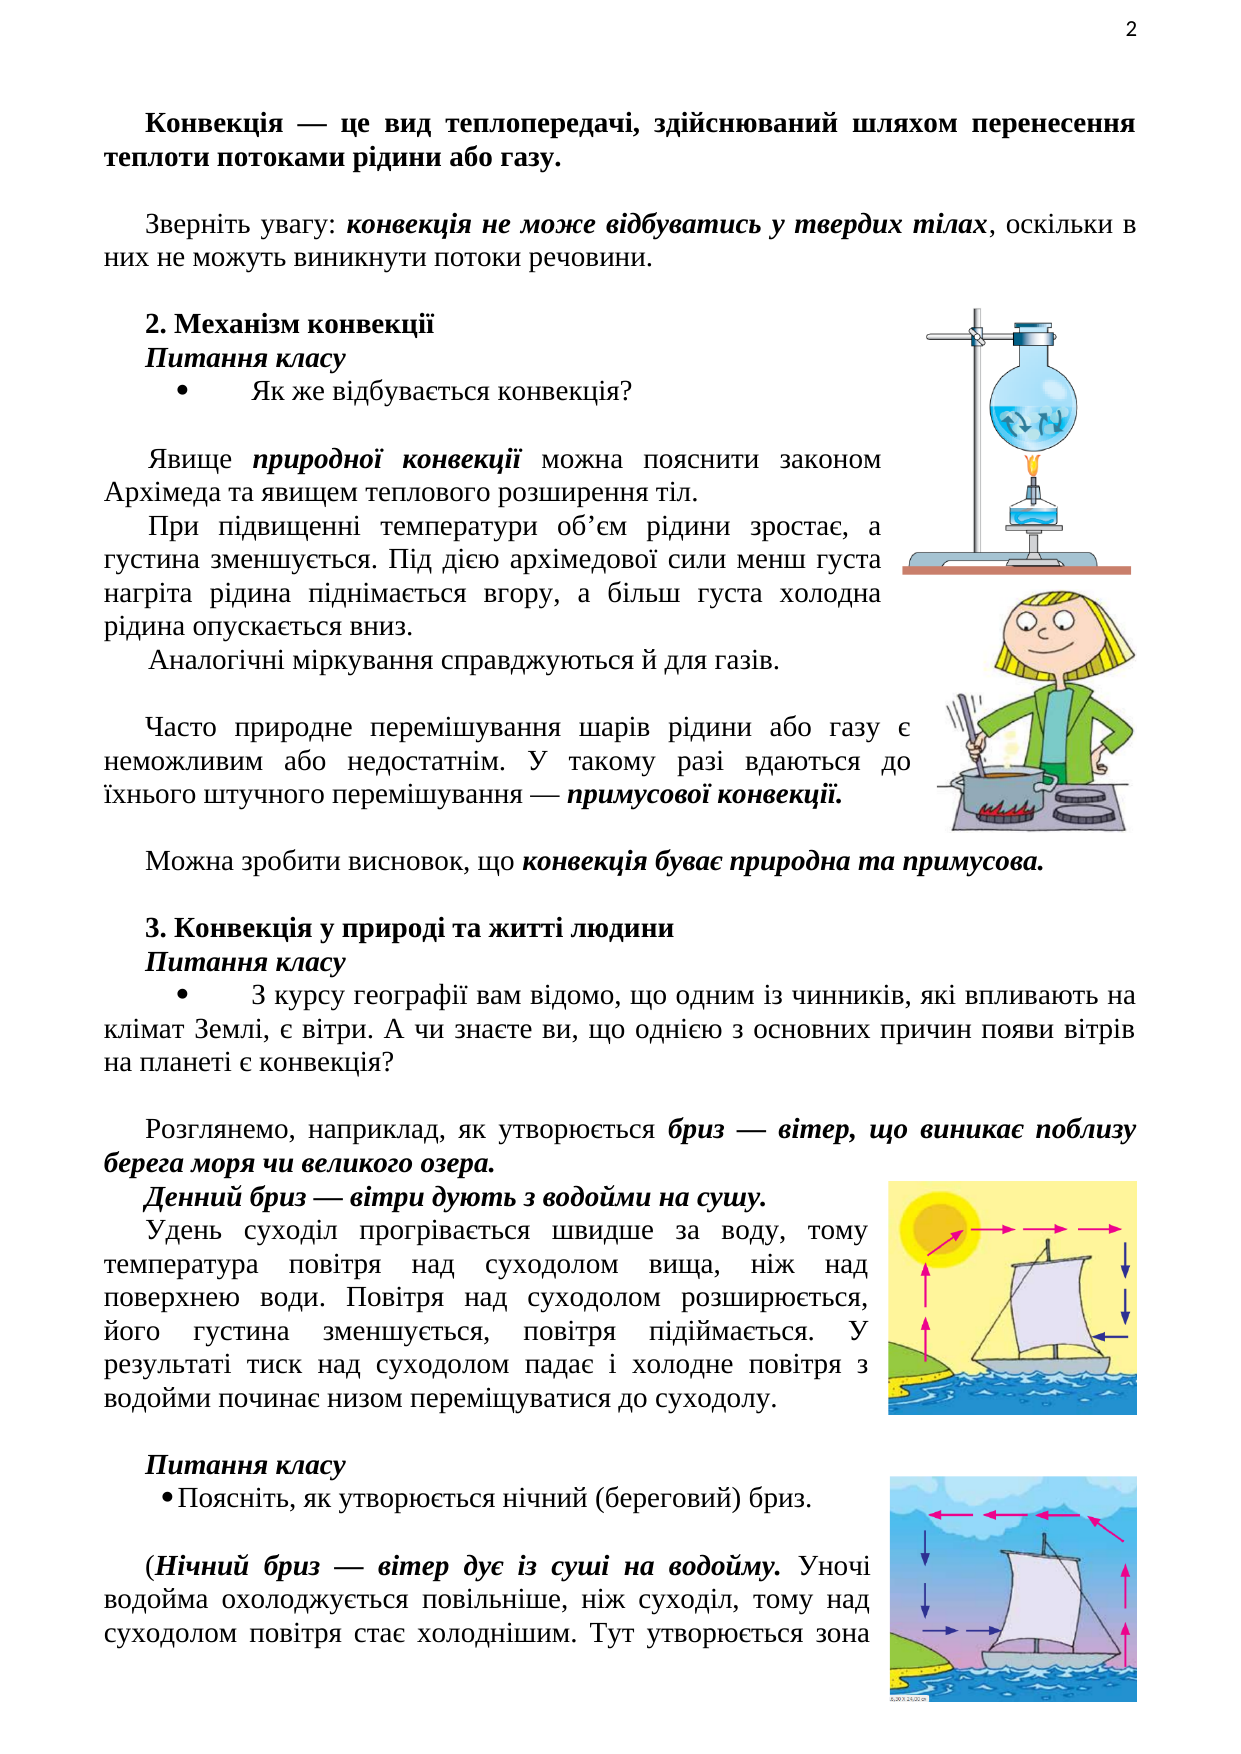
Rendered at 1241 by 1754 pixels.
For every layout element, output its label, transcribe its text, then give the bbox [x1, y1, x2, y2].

text Розглянемо, наприклад, як утворюється бриз — вітер, що виникає поблизу берега моря чи великого озера. [103, 1112, 1137, 1179]
text При підвищенні температури об’єм рідини зростає, а густина зменшується. Під дією архімедової сили менш густа нагріта рідина піднімається вгору, а більш густа холодна рідина опускається вниз. [103, 508, 1137, 642]
list З курсу географії вам відомо, що одним із чинників, які впливають на клімат Землі, є вітри. А чи знаєте ви, що однією з основних причин появи вітрів на планеті є конвекція? [103, 977, 1137, 1078]
text Конвекція — це вид теплопередачі, здійснюваний шляхом перенесення теплоти потоками рідини або газу. [103, 105, 1137, 172]
picture [889, 1475, 1137, 1702]
text Аналогічні міркування справджуються й для газів. [103, 642, 930, 676]
list Поясніть, як утворюється нічний (береговий) бриз. [103, 1481, 889, 1514]
picture [930, 589, 1137, 833]
text Питання класу [103, 1447, 1137, 1481]
text 2. Механізм конвекції [103, 306, 1137, 340]
text Часто природне перемішування шарів рідини або газу є неможливим або недостатнім. У такому разі вдаються до їхнього штучного перемішування — примусової конвекції. [103, 709, 930, 810]
text 3. Конвекція у природі та житті людини [103, 910, 1137, 944]
text Денний бриз — вітри дують з водойми на сушу. [103, 1179, 1137, 1212]
text Питання класу [103, 340, 899, 373]
picture [899, 307, 1134, 576]
picture [887, 1181, 1137, 1415]
text Зверніть увагу: конвекція не може відбуватись у твердих тілах, оскільки в них не можуть виникнути потоки речовини. [103, 206, 1137, 273]
text Явище природної конвекції можна пояснити законом Архімеда та явищем теплового розширення тіл. [103, 441, 899, 508]
text Питання класу [103, 944, 1137, 977]
text Можна зробити висновок, що конвекція буває природна та примусова. [103, 843, 1137, 877]
text Удень суходіл прогрівається швидше за воду, тому температура повітря над суходолом вища, ніж над поверхнею води. Повітря над суходолом розширюється, його густина зменшується, повітря підіймається. У результаті тиск над суходолом падає і холодне повітря з водойми починає низом переміщуватися до суходолу. [103, 1212, 887, 1413]
list Як же відбувається конвекція? [103, 373, 899, 407]
